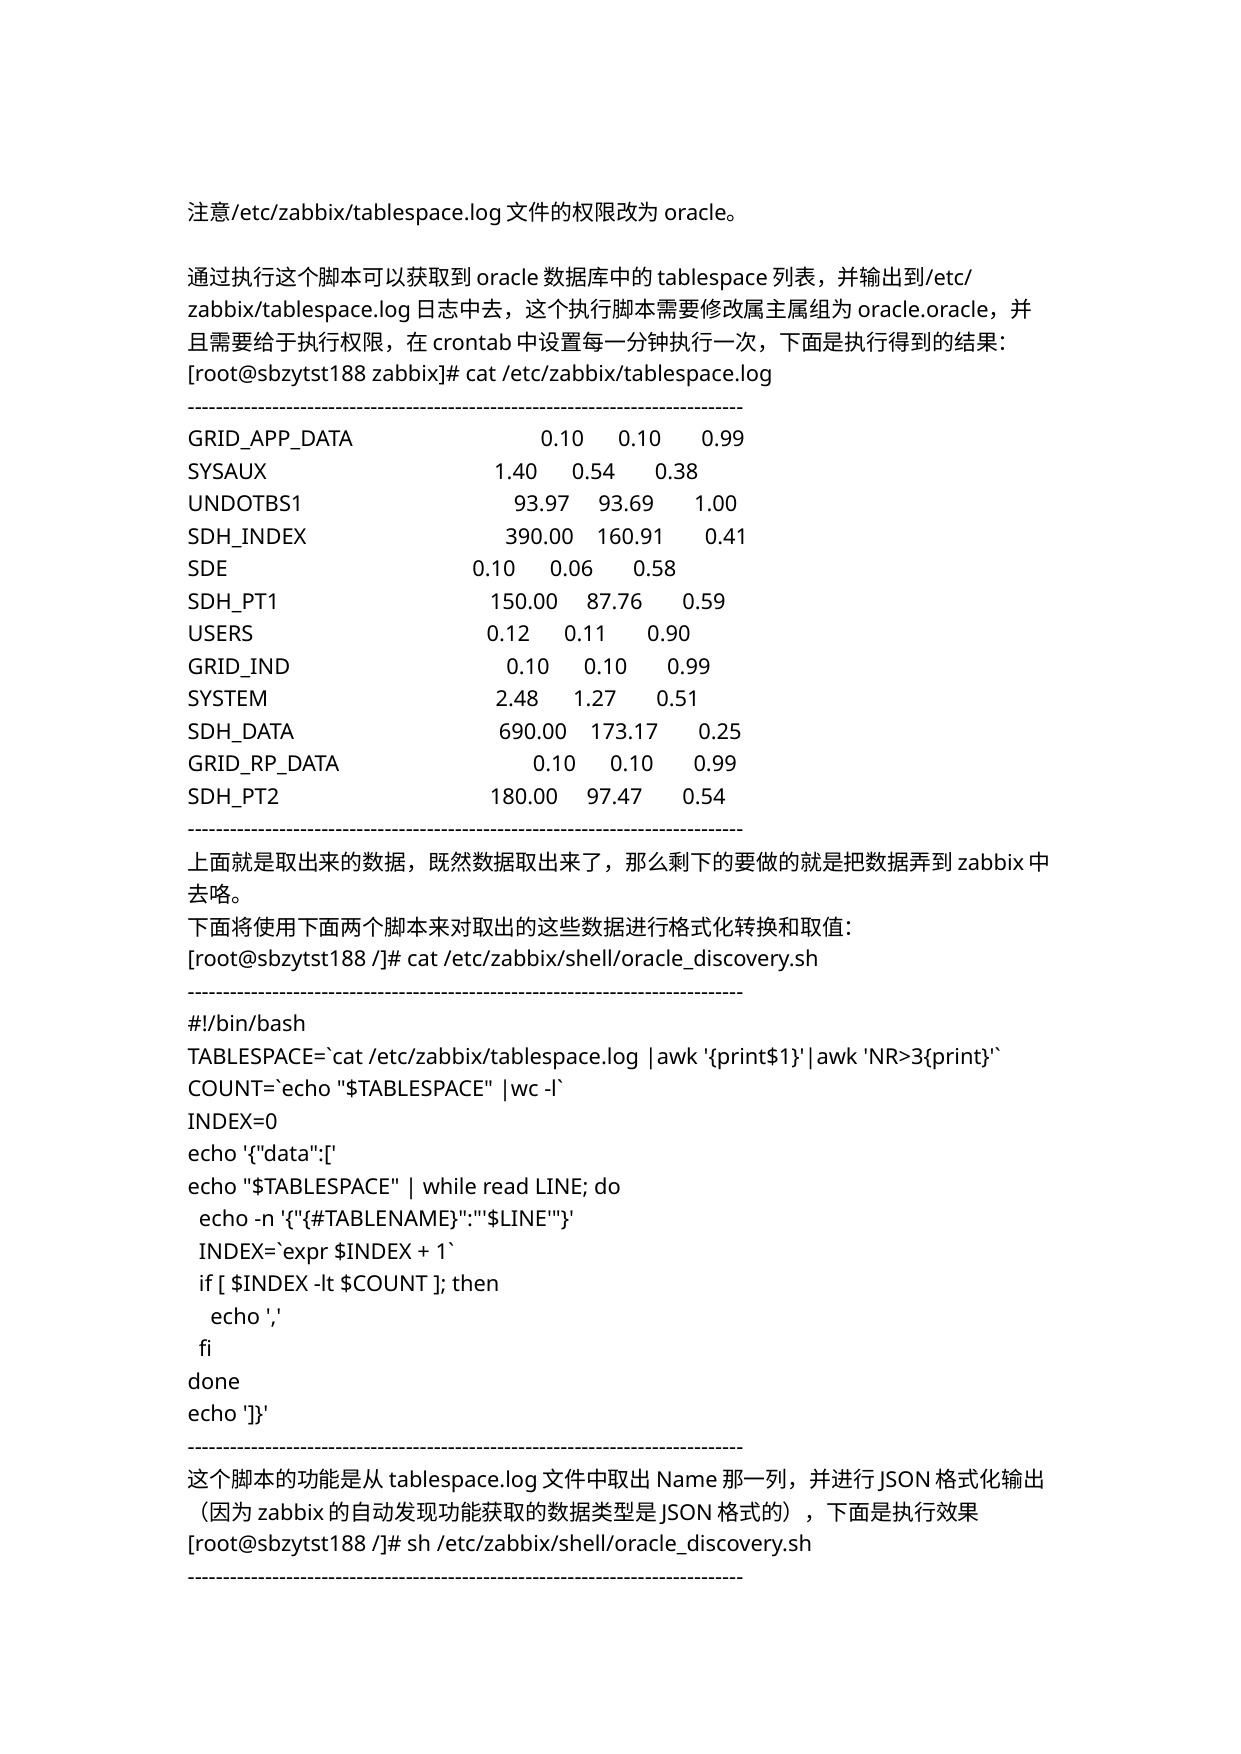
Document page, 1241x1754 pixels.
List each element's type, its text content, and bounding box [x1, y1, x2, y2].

text 通过执行这个脚本可以获取到oracle数据库中的tablespace列表，并输出到/etc/zabbix/tablespace.log日志中去，这个执行脚本需要修改属主属组为oracle.oracle，并且需要给于执行权限，在crontab中设置每一分钟执行一次，下面是执行得到的结果： [187, 259, 1053, 357]
text echo '{"data":[' [187, 1137, 1053, 1169]
text [root@sbzytst188 /]# cat /etc/zabbix/shell/oracle_discovery.sh [187, 942, 1053, 974]
text 注意/etc/zabbix/tablespace.log文件的权限改为oracle。 [187, 194, 1053, 227]
text if [ $INDEX -lt $COUNT ]; then [187, 1267, 1053, 1299]
text ------------------------------------------------------------------------------- [187, 1559, 1053, 1592]
text GRID_APP_DATA 0.10 0.10 0.99 SYSAUX 1.40 0.54 0.38 UNDOTBS1 93.97 93.69 1.00 SDH_INDEX 390.00 160.91 0.41 SDE 0.10 0.06 0.58 SDH_PT1 150.00 87.76 0.59 USERS 0.12 0.11 0.90 GRID_IND 0.10 0.10 0.99 SYSTEM 2.48 1.27 0.51 SDH_DATA 690.00 173.17 0.25 GRID_RP_DATA 0.10 0.10 0.99 SDH_PT2 180.00 97.47 0.54 [187, 422, 1053, 812]
text done [187, 1364, 1053, 1397]
text echo "$TABLESPACE" | while read LINE; do [187, 1169, 1053, 1202]
text 下面将使用下面两个脚本来对取出的这些数据进行格式化转换和取值： [187, 909, 1053, 942]
text INDEX=0 [187, 1104, 1053, 1137]
text INDEX=`expr $INDEX + 1` [187, 1234, 1053, 1267]
text COUNT=`echo "$TABLESPACE" |wc -l` [187, 1072, 1053, 1104]
text echo ',' [187, 1299, 1053, 1332]
text 这个脚本的功能是从tablespace.log文件中取出Name那一列，并进行JSON格式化输出（因为zabbix的自动发现功能获取的数据类型是JSON格式的），下面是执行效果 [187, 1462, 1053, 1527]
text ------------------------------------------------------------------------------- [187, 1429, 1053, 1462]
text echo ']}' [187, 1397, 1053, 1429]
text ------------------------------------------------------------------------------- [187, 812, 1053, 844]
text #!/bin/bash [187, 1007, 1053, 1039]
text TABLESPACE=`cat /etc/zabbix/tablespace.log |awk '{print$1}'|awk 'NR>3{print}'` [187, 1039, 1053, 1072]
text fi [187, 1332, 1053, 1364]
text 上面就是取出来的数据，既然数据取出来了，那么剩下的要做的就是把数据弄到zabbix中去咯。 [187, 844, 1053, 909]
text echo -n '{"{#TABLENAME}":"'$LINE'"}' [187, 1202, 1053, 1234]
text [root@sbzytst188 /]# sh /etc/zabbix/shell/oracle_discovery.sh [187, 1527, 1053, 1559]
text ------------------------------------------------------------------------------- [187, 389, 1053, 422]
text ------------------------------------------------------------------------------- [187, 974, 1053, 1007]
text [root@sbzytst188 zabbix]# cat /etc/zabbix/tablespace.log [187, 357, 1053, 389]
